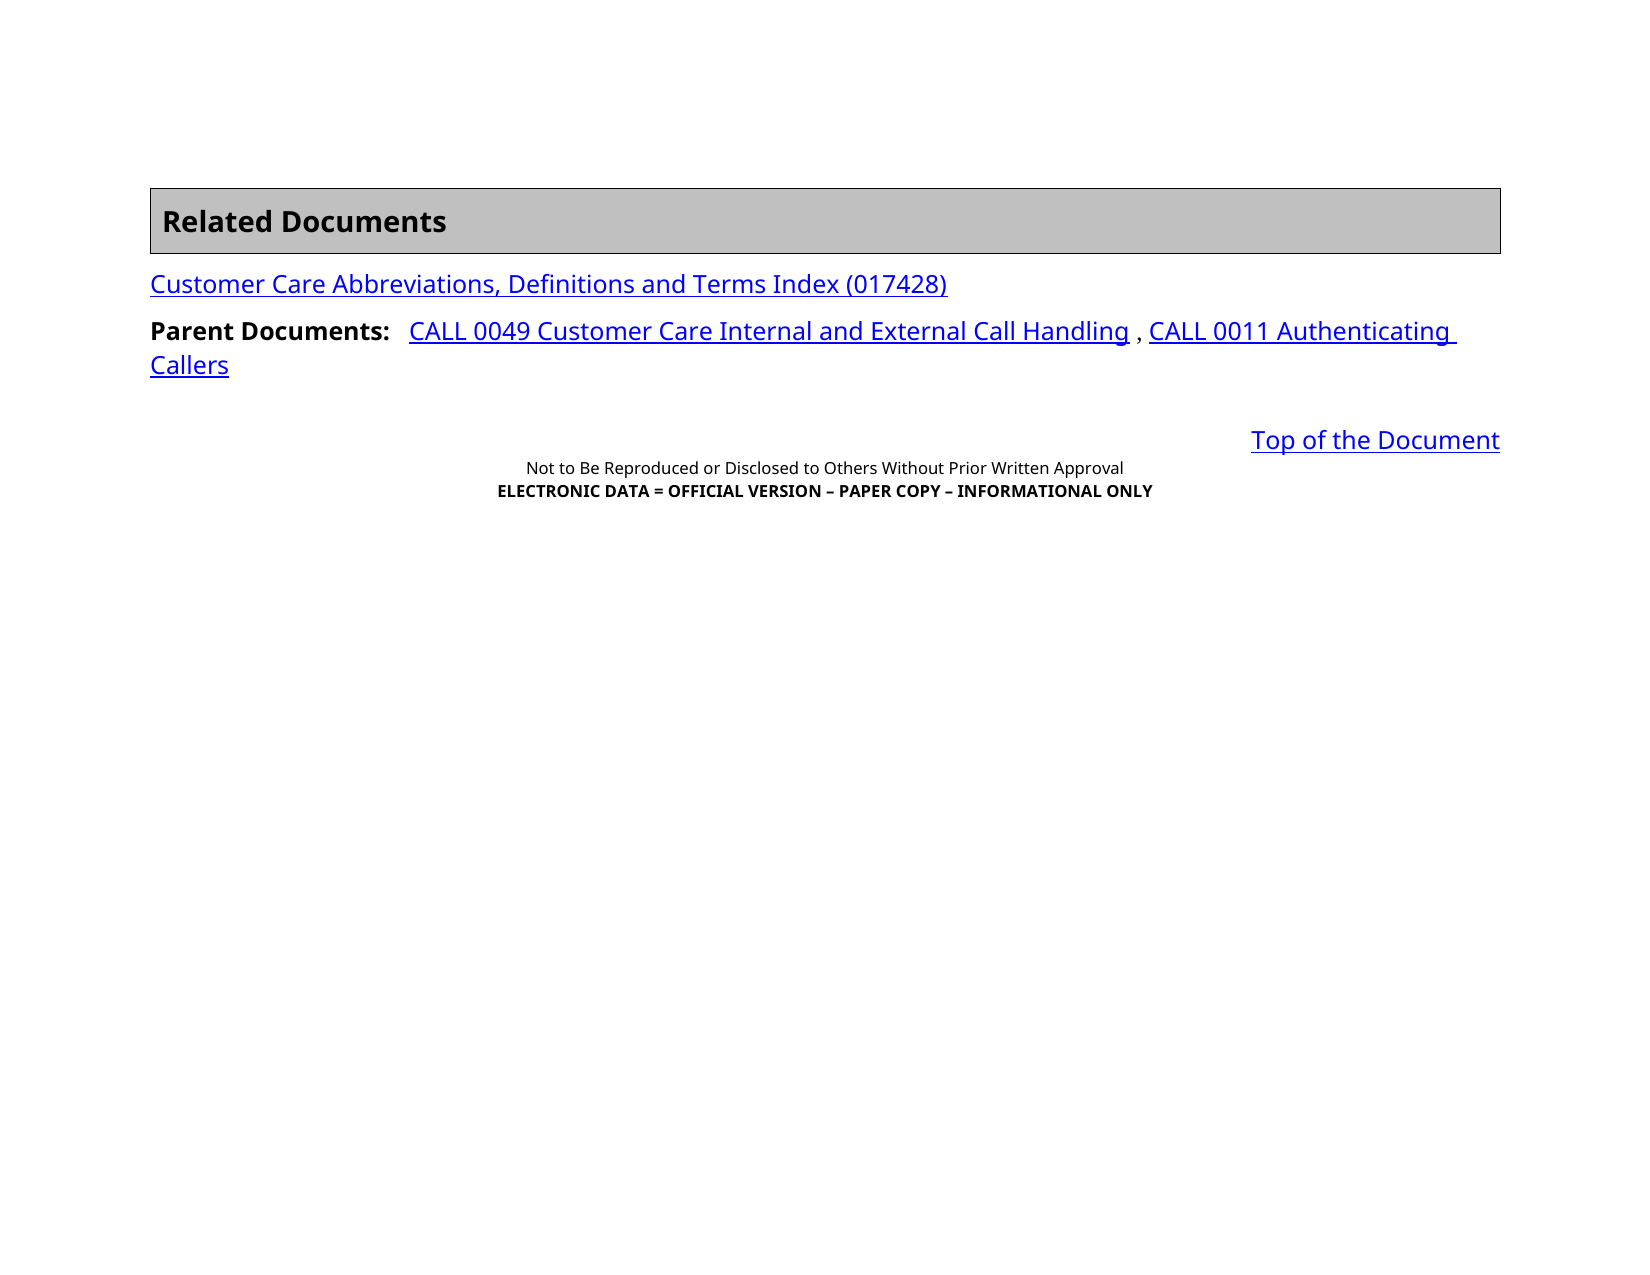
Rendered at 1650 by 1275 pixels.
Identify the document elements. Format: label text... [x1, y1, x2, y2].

text Not to Be Reproduced or Disclosed to Others Without Prior Written Approval [150, 457, 1500, 479]
text Customer Care Abbreviations, Definitions and Terms Index (017428) [150, 267, 1500, 301]
text Top of the Document [150, 423, 1500, 457]
text Parent Documents: CALL 0049 Customer Care Internal and External Call Handling , CALL 0011 Authenticating Callers [150, 313, 1500, 381]
text ELECTRONIC DATA = OFFICIAL VERSION – PAPER COPY – INFORMATIONAL ONLY [150, 479, 1500, 502]
table_header Related Documents [151, 189, 1500, 253]
